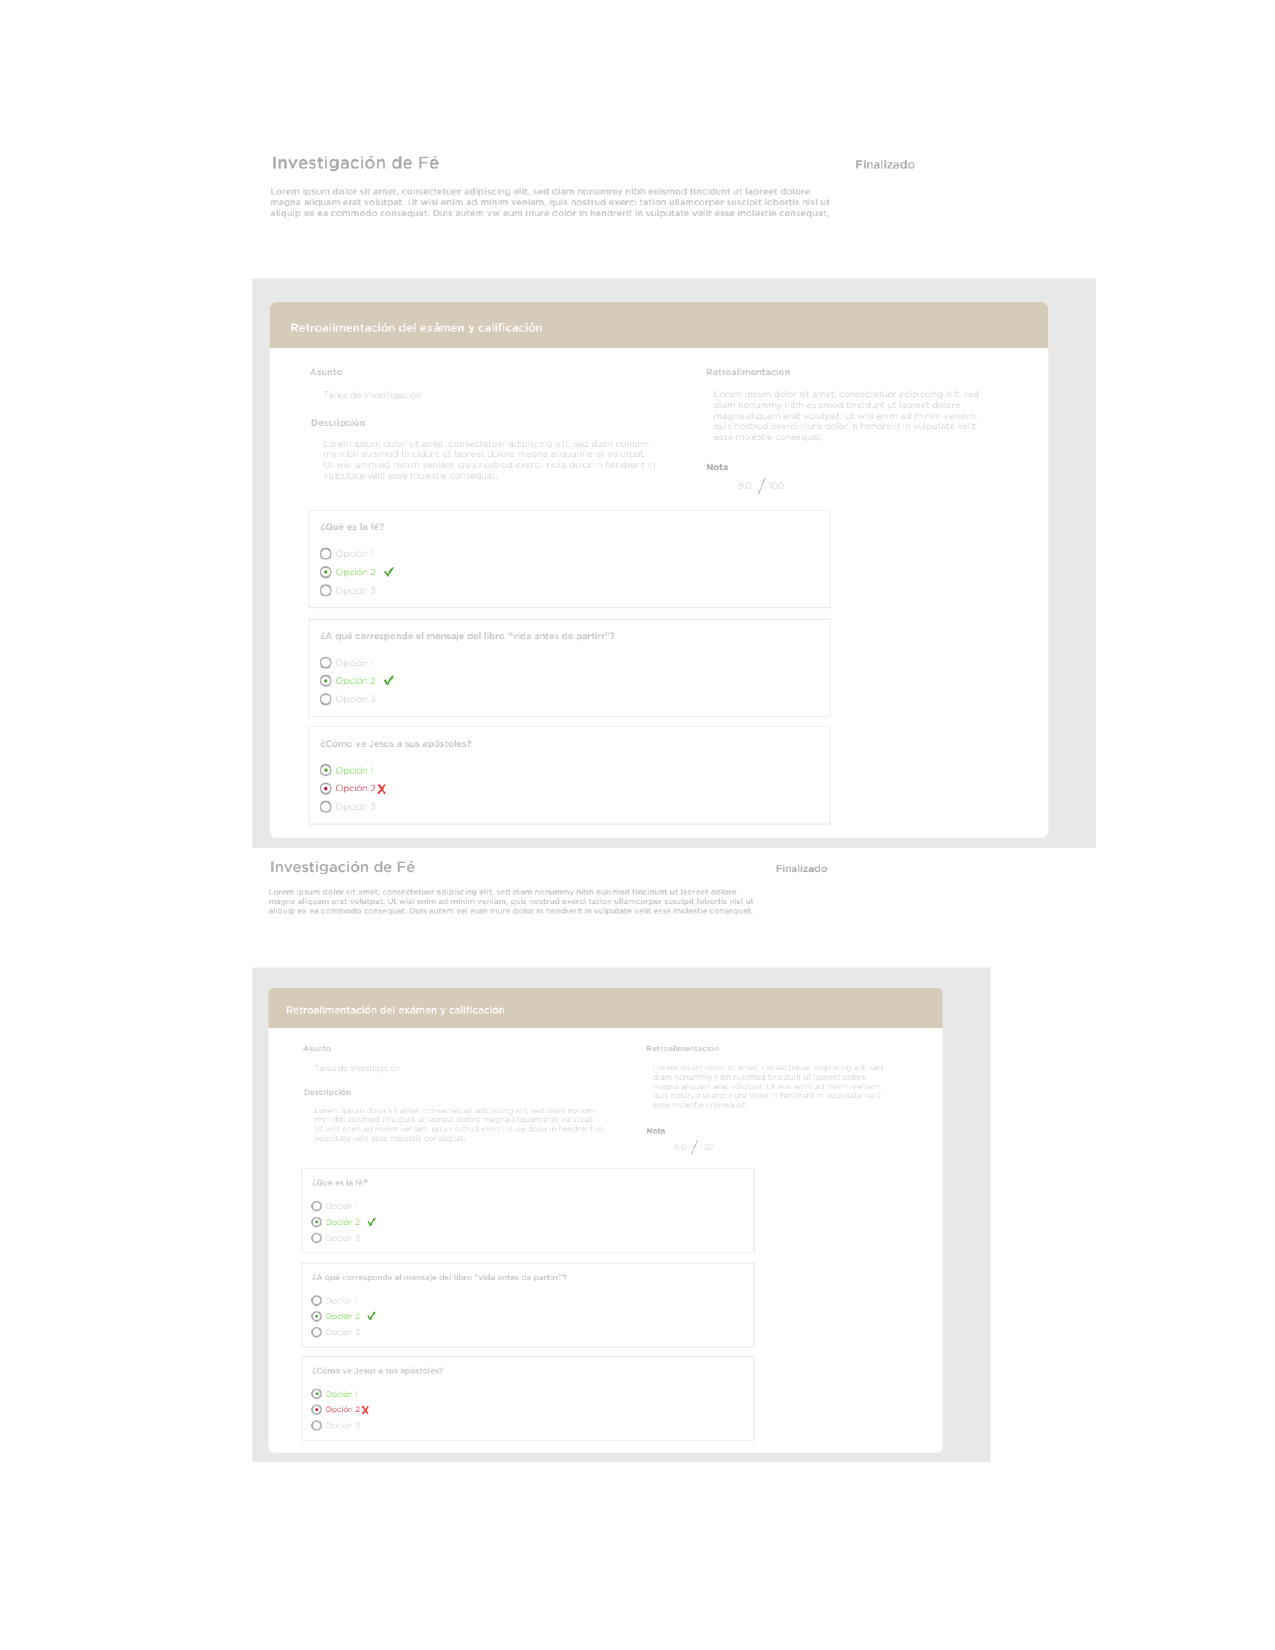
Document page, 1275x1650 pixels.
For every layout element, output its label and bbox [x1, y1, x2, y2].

picture [252, 147, 1097, 848]
picture [252, 849, 991, 1462]
